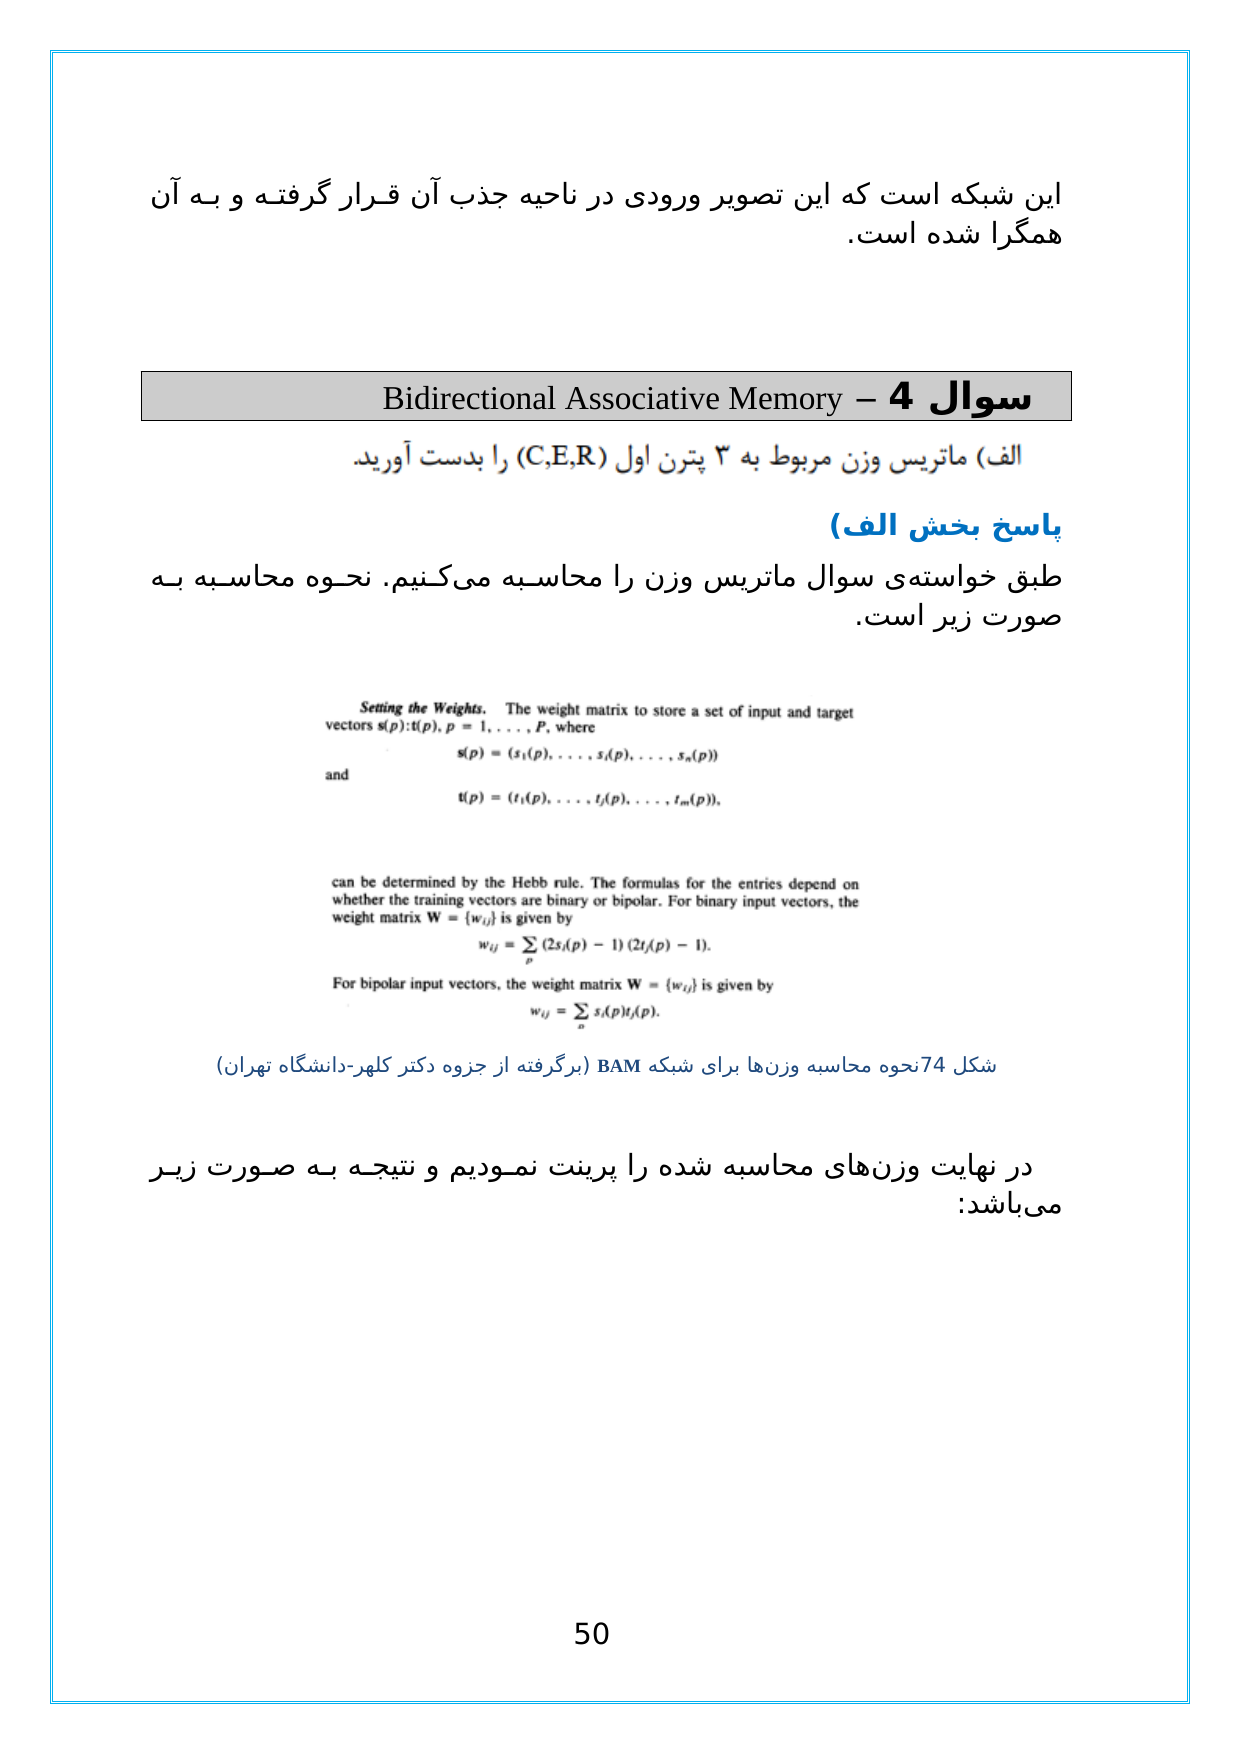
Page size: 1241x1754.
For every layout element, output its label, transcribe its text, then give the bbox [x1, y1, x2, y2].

text طبق خواسته‌ی سوال ماتریس وزن را محاسبه می‌کنیم. نحوه محاسبه به صورت زیر است. [150, 560, 1063, 633]
subtitle سوال 4 – Bidirectional Associative Memory [142, 372, 1071, 420]
picture [318, 695, 894, 1037]
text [150, 177, 1063, 250]
picture [350, 433, 1034, 492]
text پاسخ بخش الف) [150, 508, 1063, 542]
text شکل 74نحوه محاسبه وزن‌ها برای شبکه BAM (برگرفته از جزوه دکتر کلهر-دانشگاه تهران) [150, 1053, 1063, 1077]
text در نهایت وزن‌های محاسبه شده را پرینت نمودیم و نتیجه به صورت زیر می‌باشد: [150, 1148, 1063, 1221]
